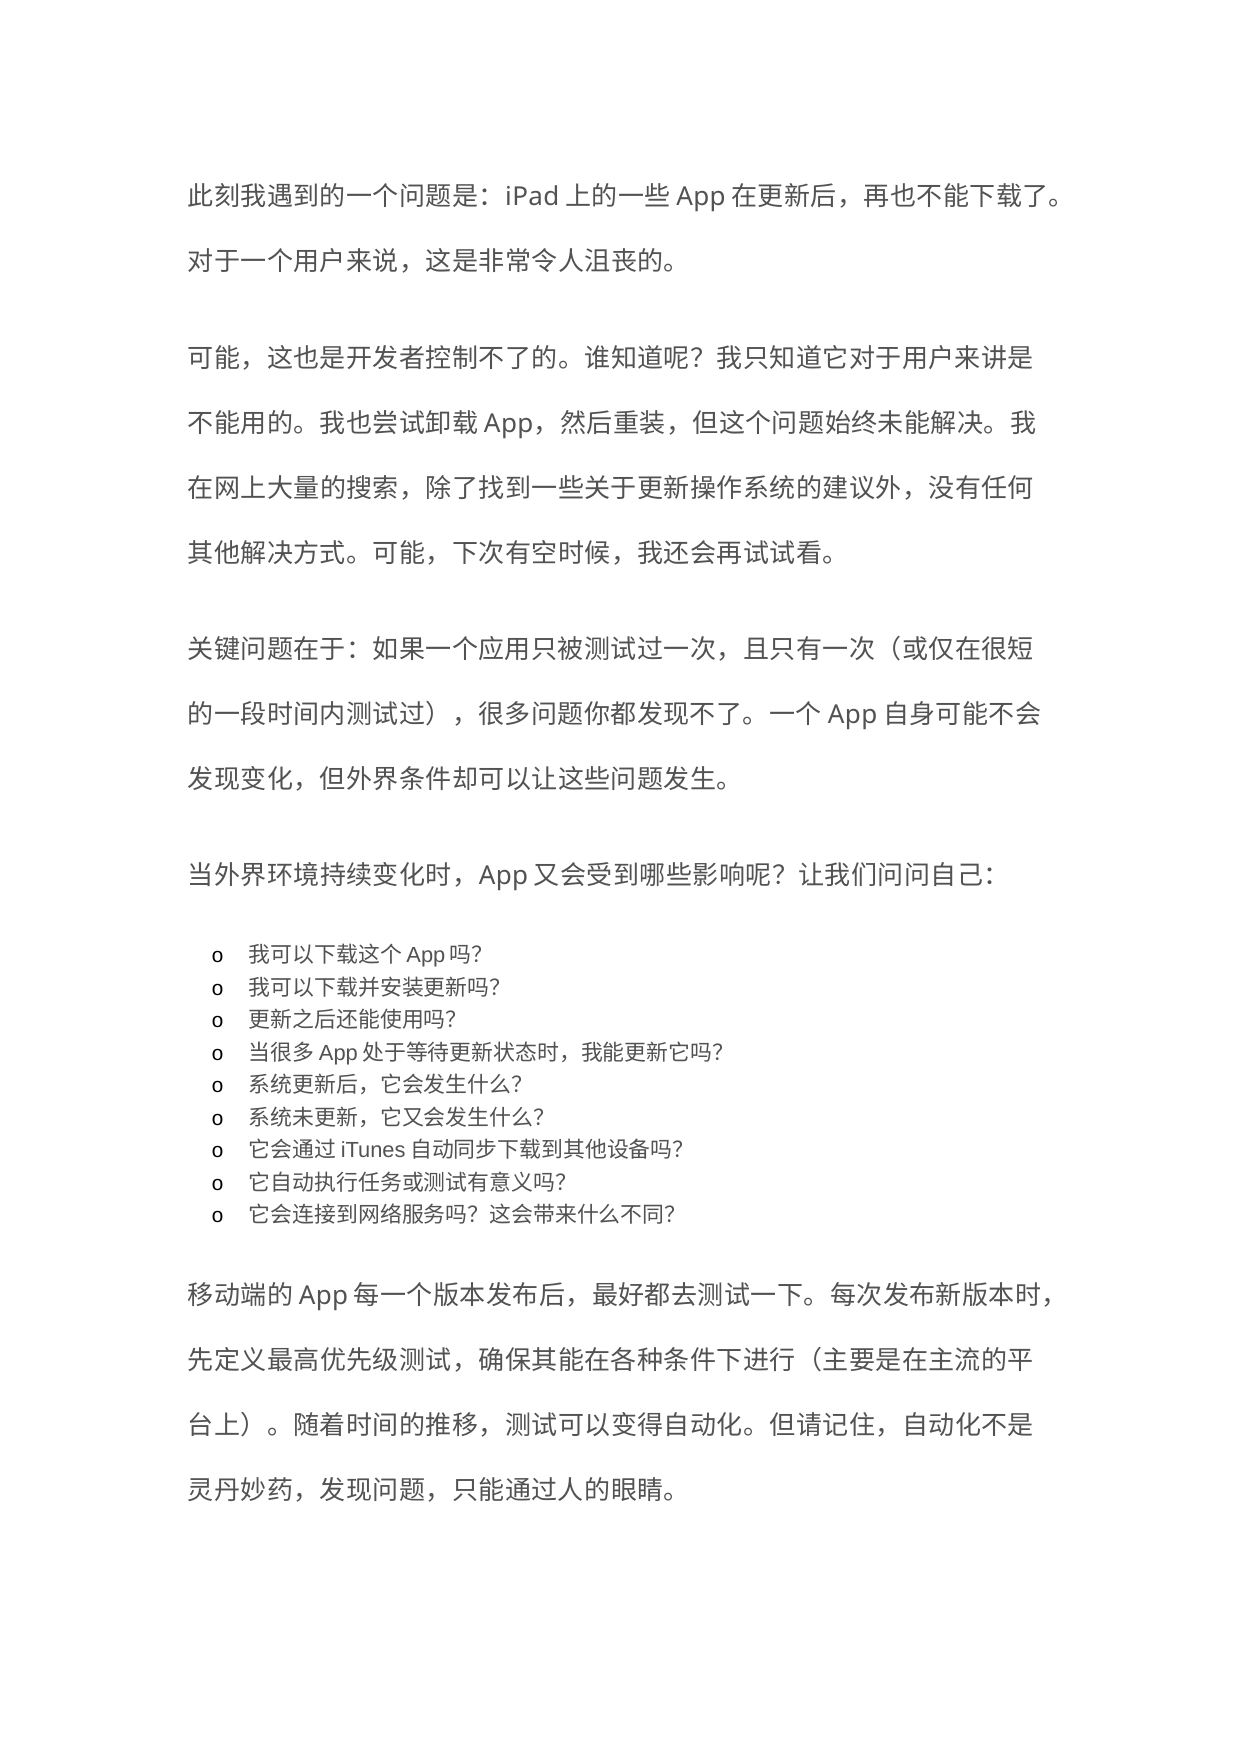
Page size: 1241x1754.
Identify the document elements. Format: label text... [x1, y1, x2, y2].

text 此刻我遇到的一个问题是：iPad上的一些App在更新后，再也不能下载了。对于一个用户来说，这是非常令人沮丧的。 [187, 162, 1053, 292]
text 当外界环境持续变化时，App又会受到哪些影响呢？让我们问问自己： [187, 841, 1053, 906]
list 我可以下载并安装更新吗？ [211, 969, 1053, 1002]
list 系统更新后，它会发生什么？ [211, 1067, 1053, 1099]
text 可能，这也是开发者控制不了的。谁知道呢？我只知道它对于用户来讲是不能用的。我也尝试卸载App，然后重装，但这个问题始终未能解决。我在网上大量的搜索，除了找到一些关于更新操作系统的建议外，没有任何其他解决方式。可能，下次有空时候，我还会再试试看。 [187, 323, 1053, 583]
list 系统未更新，它又会发生什么？ [211, 1099, 1053, 1132]
text 关键问题在于：如果一个应用只被测试过一次，且只有一次（或仅在很短的一段时间内测试过），很多问题你都发现不了。一个App自身可能不会发现变化，但外界条件却可以让这些问题发生。 [187, 614, 1053, 809]
list 它自动执行任务或测试有意义吗？ [211, 1164, 1053, 1197]
list 当很多App处于等待更新状态时，我能更新它吗？ [211, 1034, 1053, 1067]
list 它会通过iTunes自动同步下载到其他设备吗？ [211, 1132, 1053, 1164]
list 我可以下载这个App吗？ [211, 937, 1053, 969]
list 它会连接到网络服务吗？这会带来什么不同？ [211, 1197, 1053, 1229]
text 移动端的App每一个版本发布后，最好都去测试一下。每次发布新版本时，先定义最高优先级测试，确保其能在各种条件下进行（主要是在主流的平台上）。随着时间的推移，测试可以变得自动化。但请记住，自动化不是灵丹妙药，发现问题，只能通过人的眼睛。 [187, 1261, 1053, 1521]
list 更新之后还能使用吗？ [211, 1002, 1053, 1034]
